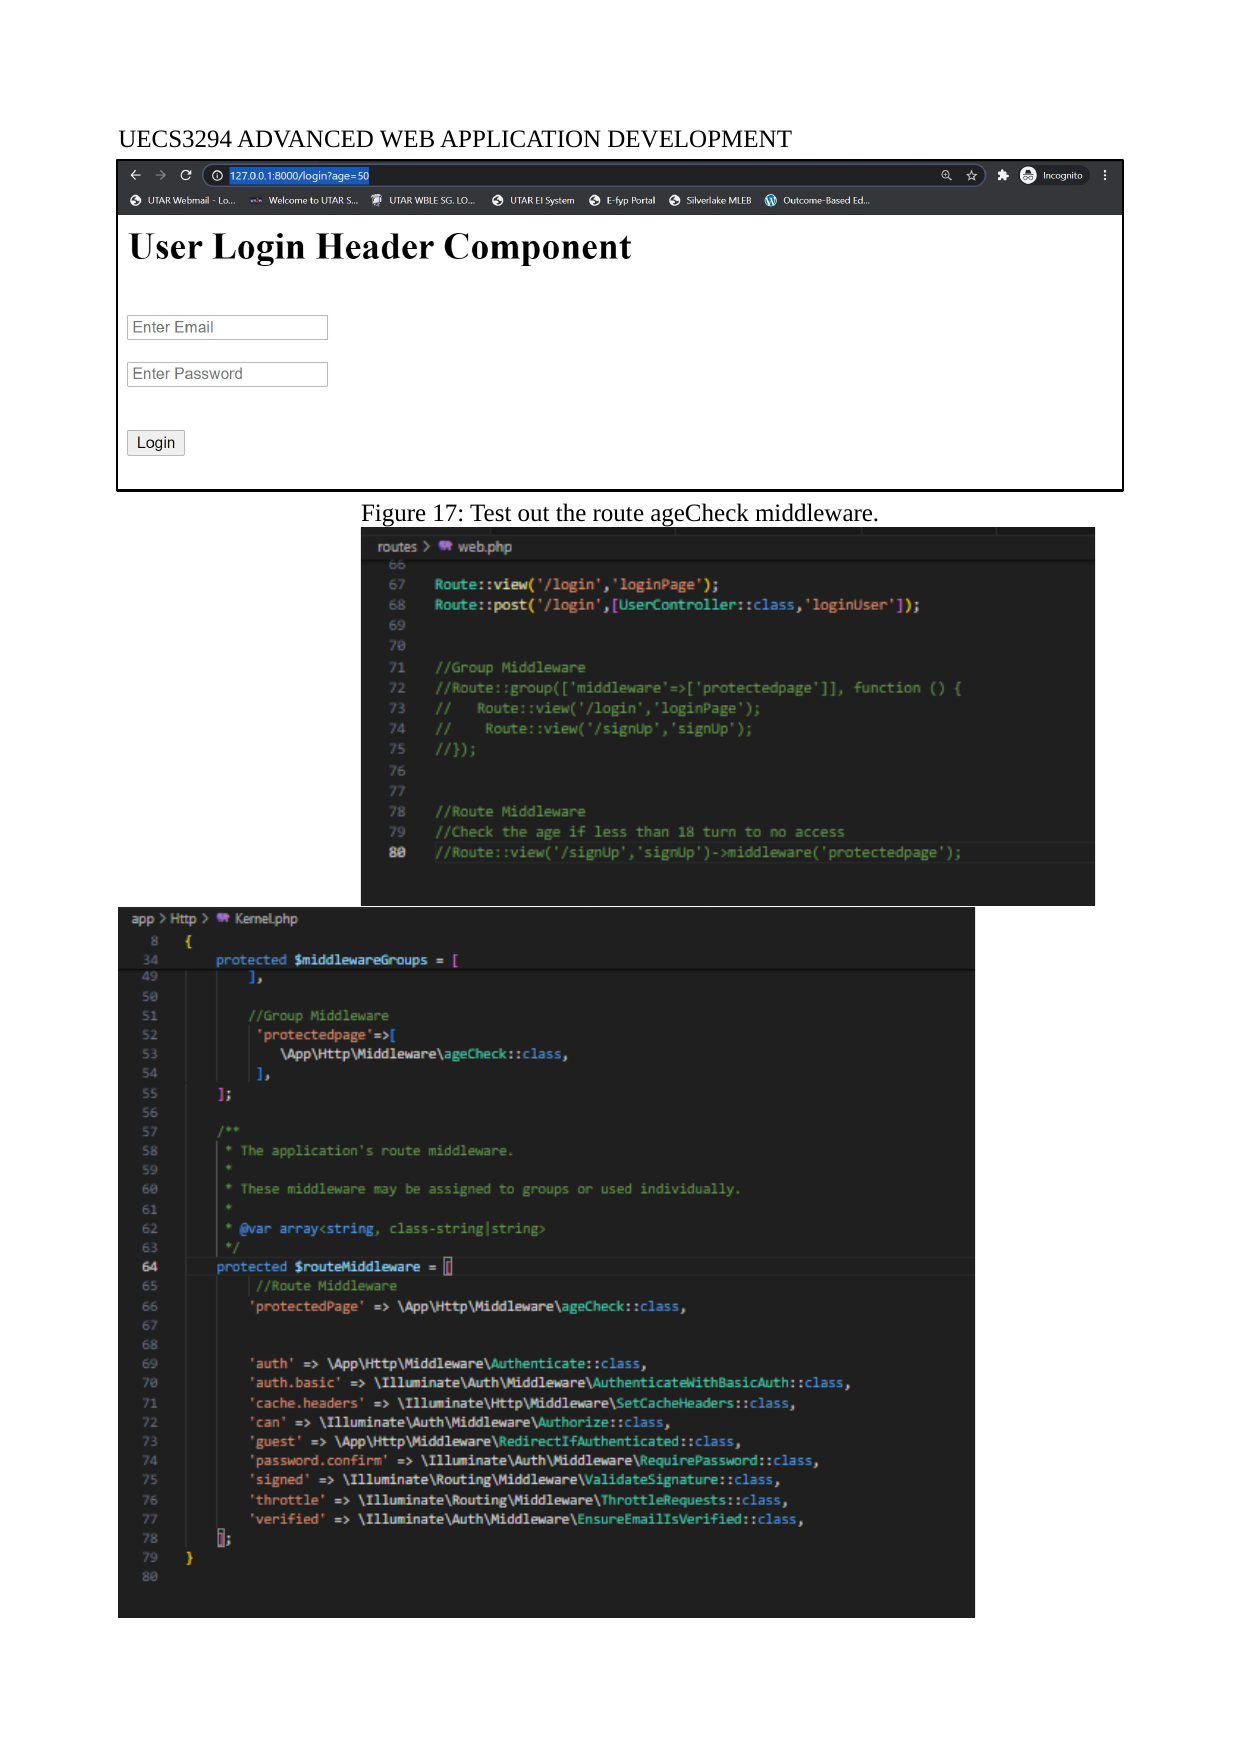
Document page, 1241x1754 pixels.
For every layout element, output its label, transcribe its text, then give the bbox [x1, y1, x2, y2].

text Figure 17: Test out the route ageCheck middleware. [361, 498, 1123, 527]
picture [360, 527, 1096, 906]
picture [118, 907, 976, 1618]
picture [118, 161, 1122, 489]
